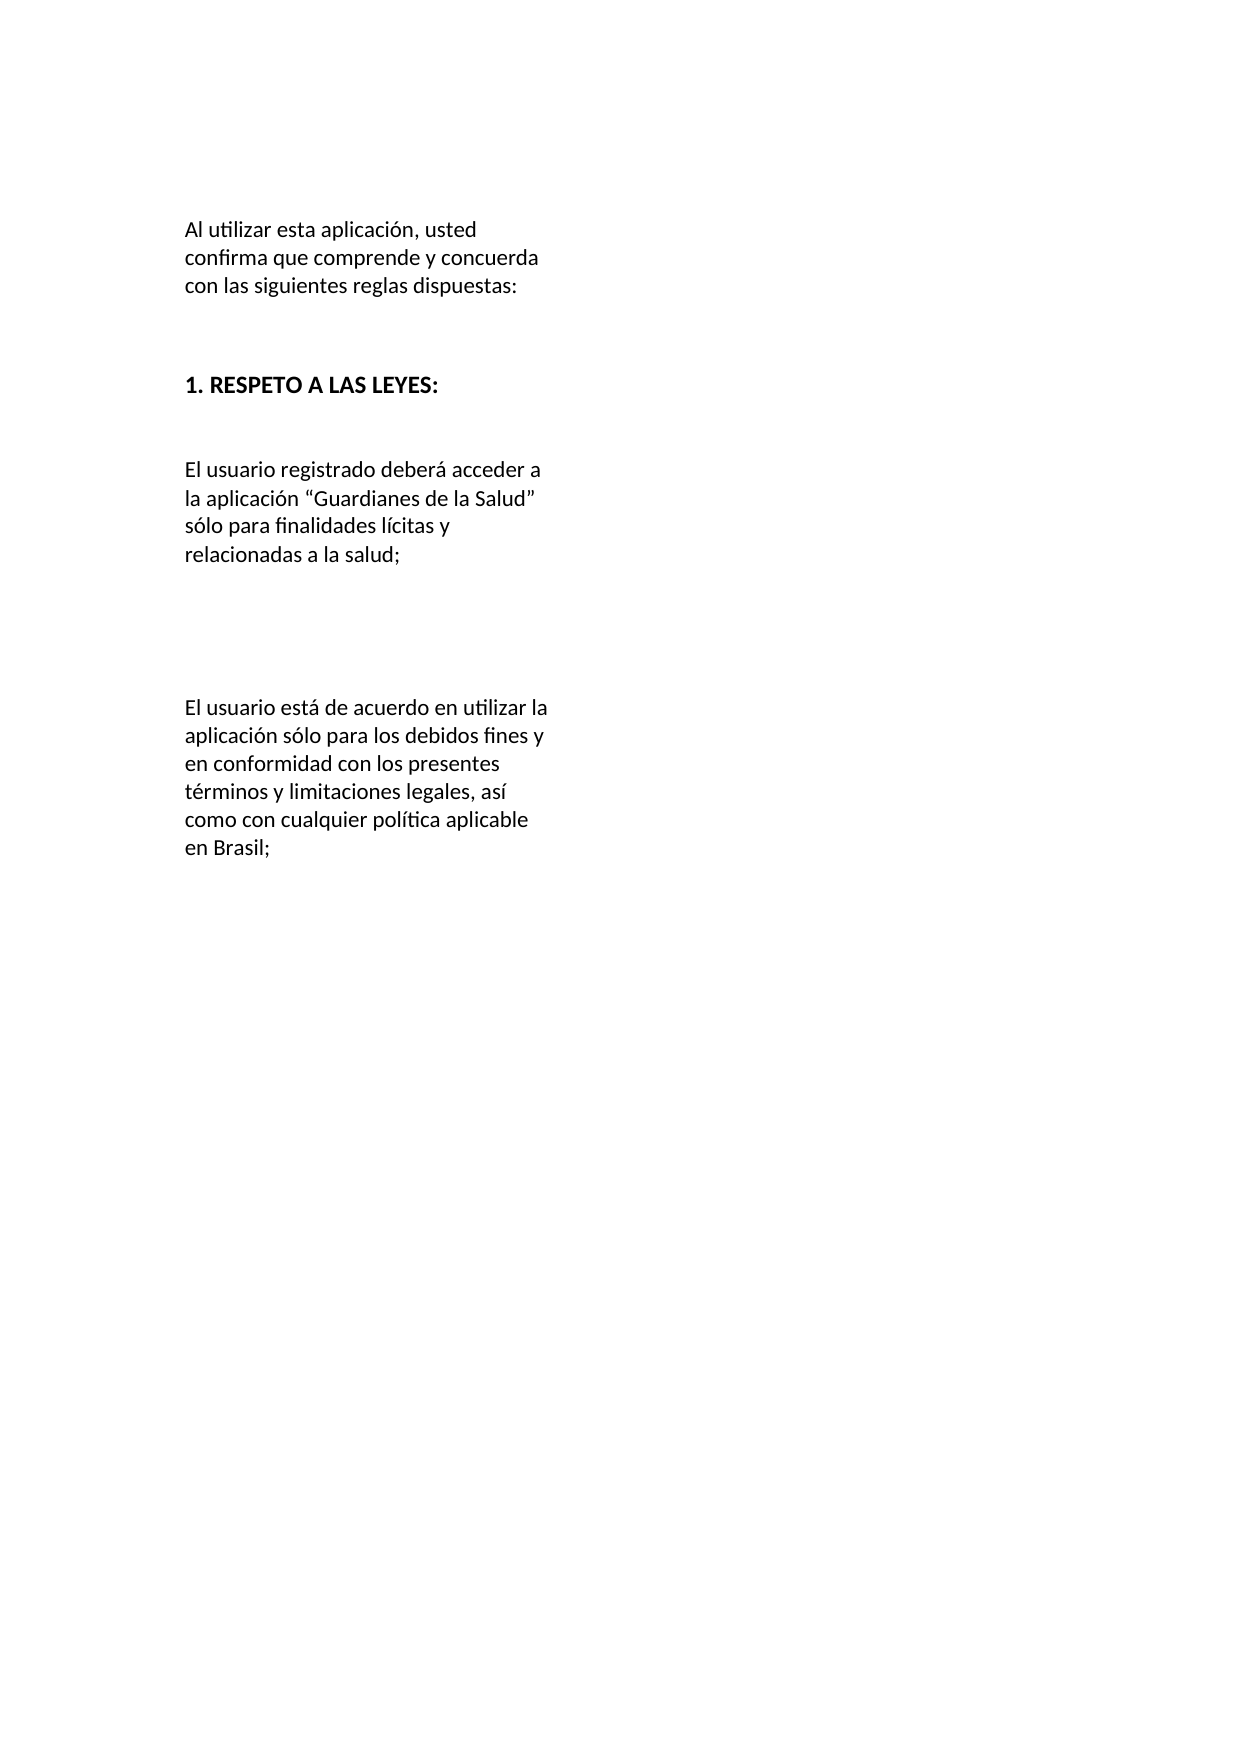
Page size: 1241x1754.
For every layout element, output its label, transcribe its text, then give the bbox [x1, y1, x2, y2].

table_cell Al utilizar esta aplicación, usted confirma que comprende y concuerda con las siguientes reglas dispuestas: [177, 148, 563, 366]
table_cell El usuario registrado deberá acceder a la aplicación “Guardianes de la Salud” sólo para finalidades lícitas y relacionadas a la salud; [177, 402, 563, 621]
table_cell El usuario está de acuerdo en utilizar la aplicación sólo para los debidos fines y en conformidad con los presentes términos y limitaciones legales, así como con cualquier política aplicable en Brasil; [177, 621, 563, 933]
table_cell 1. RESPETO A LAS LEYES: [177, 366, 563, 402]
